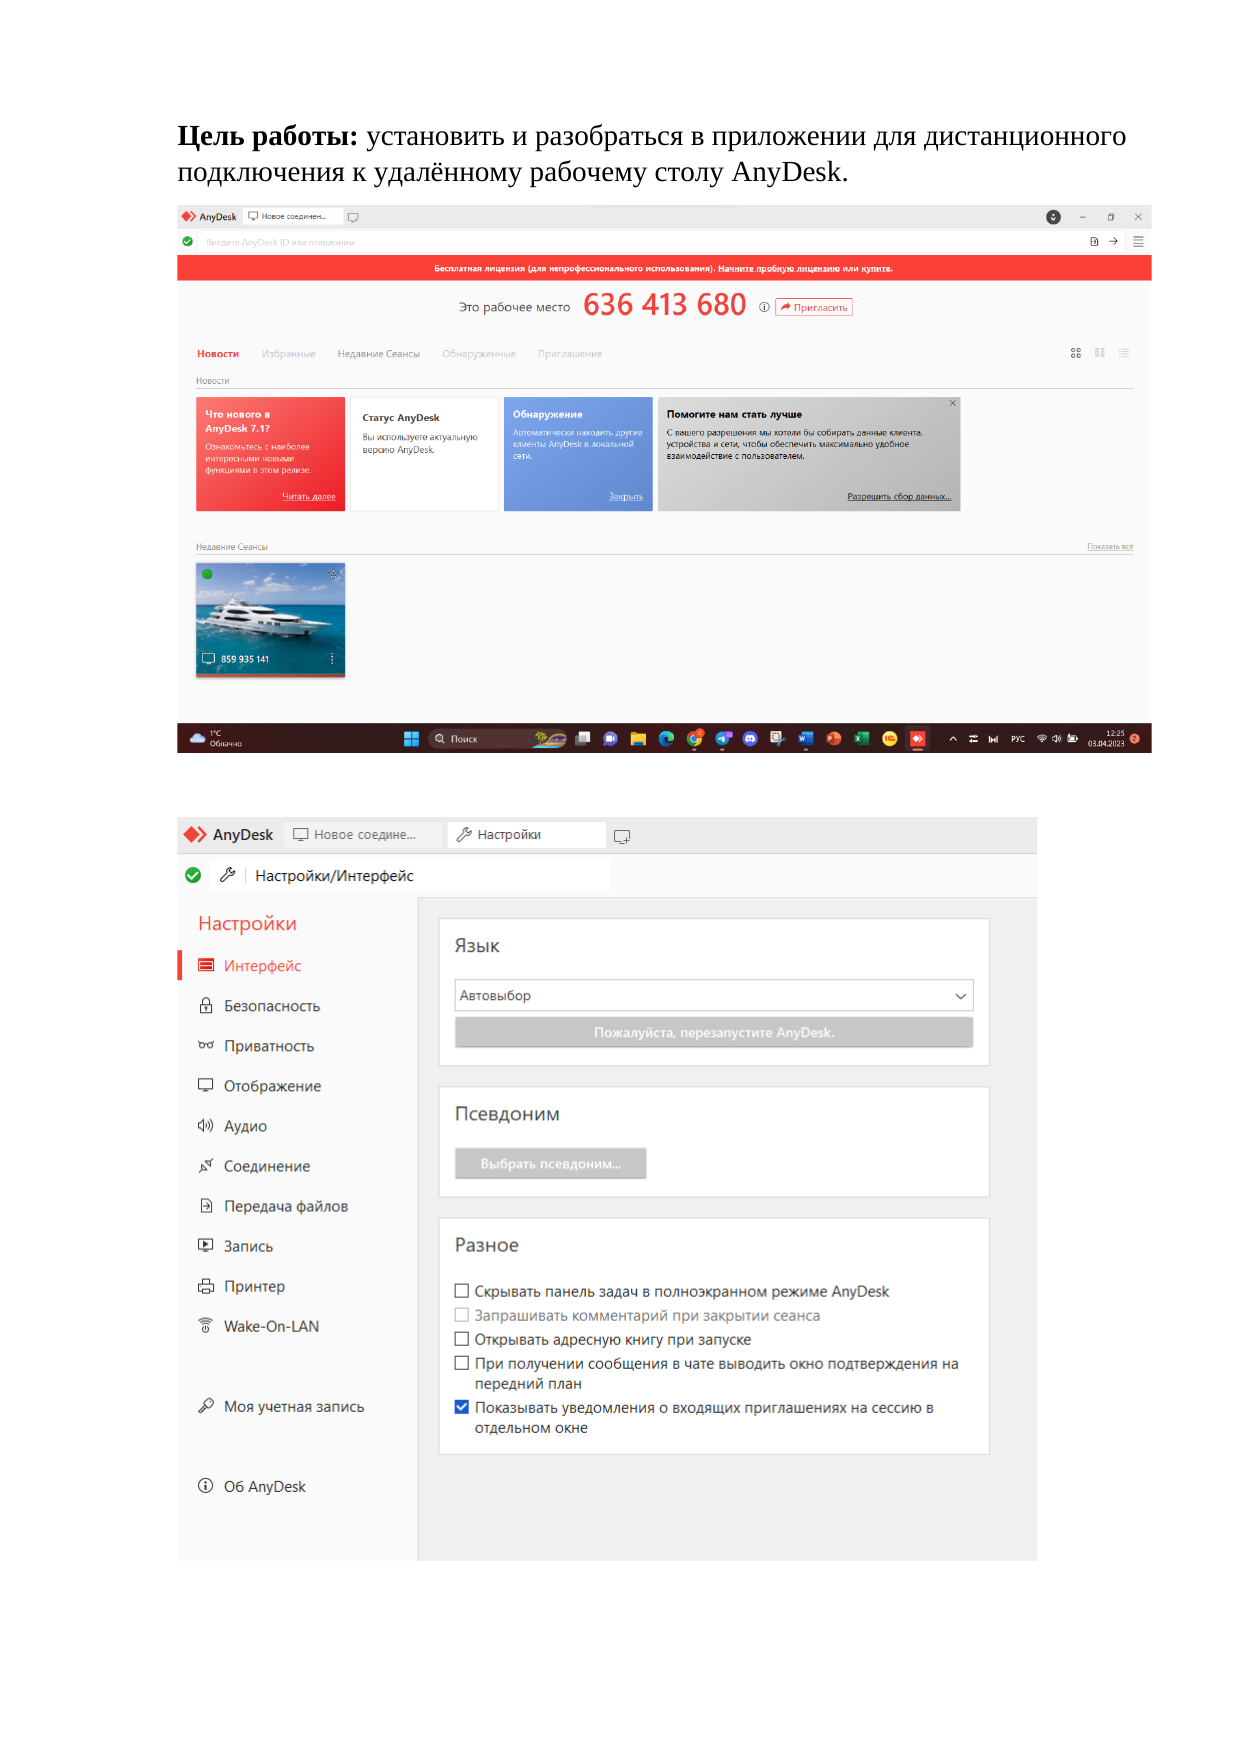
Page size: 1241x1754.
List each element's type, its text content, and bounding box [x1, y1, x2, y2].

picture [177, 817, 1038, 1561]
text Цель работы: установить и разобраться в приложении для дистанционного подключения к удалённому рабочему столу AnyDesk. [177, 118, 1152, 187]
picture [177, 205, 1152, 753]
